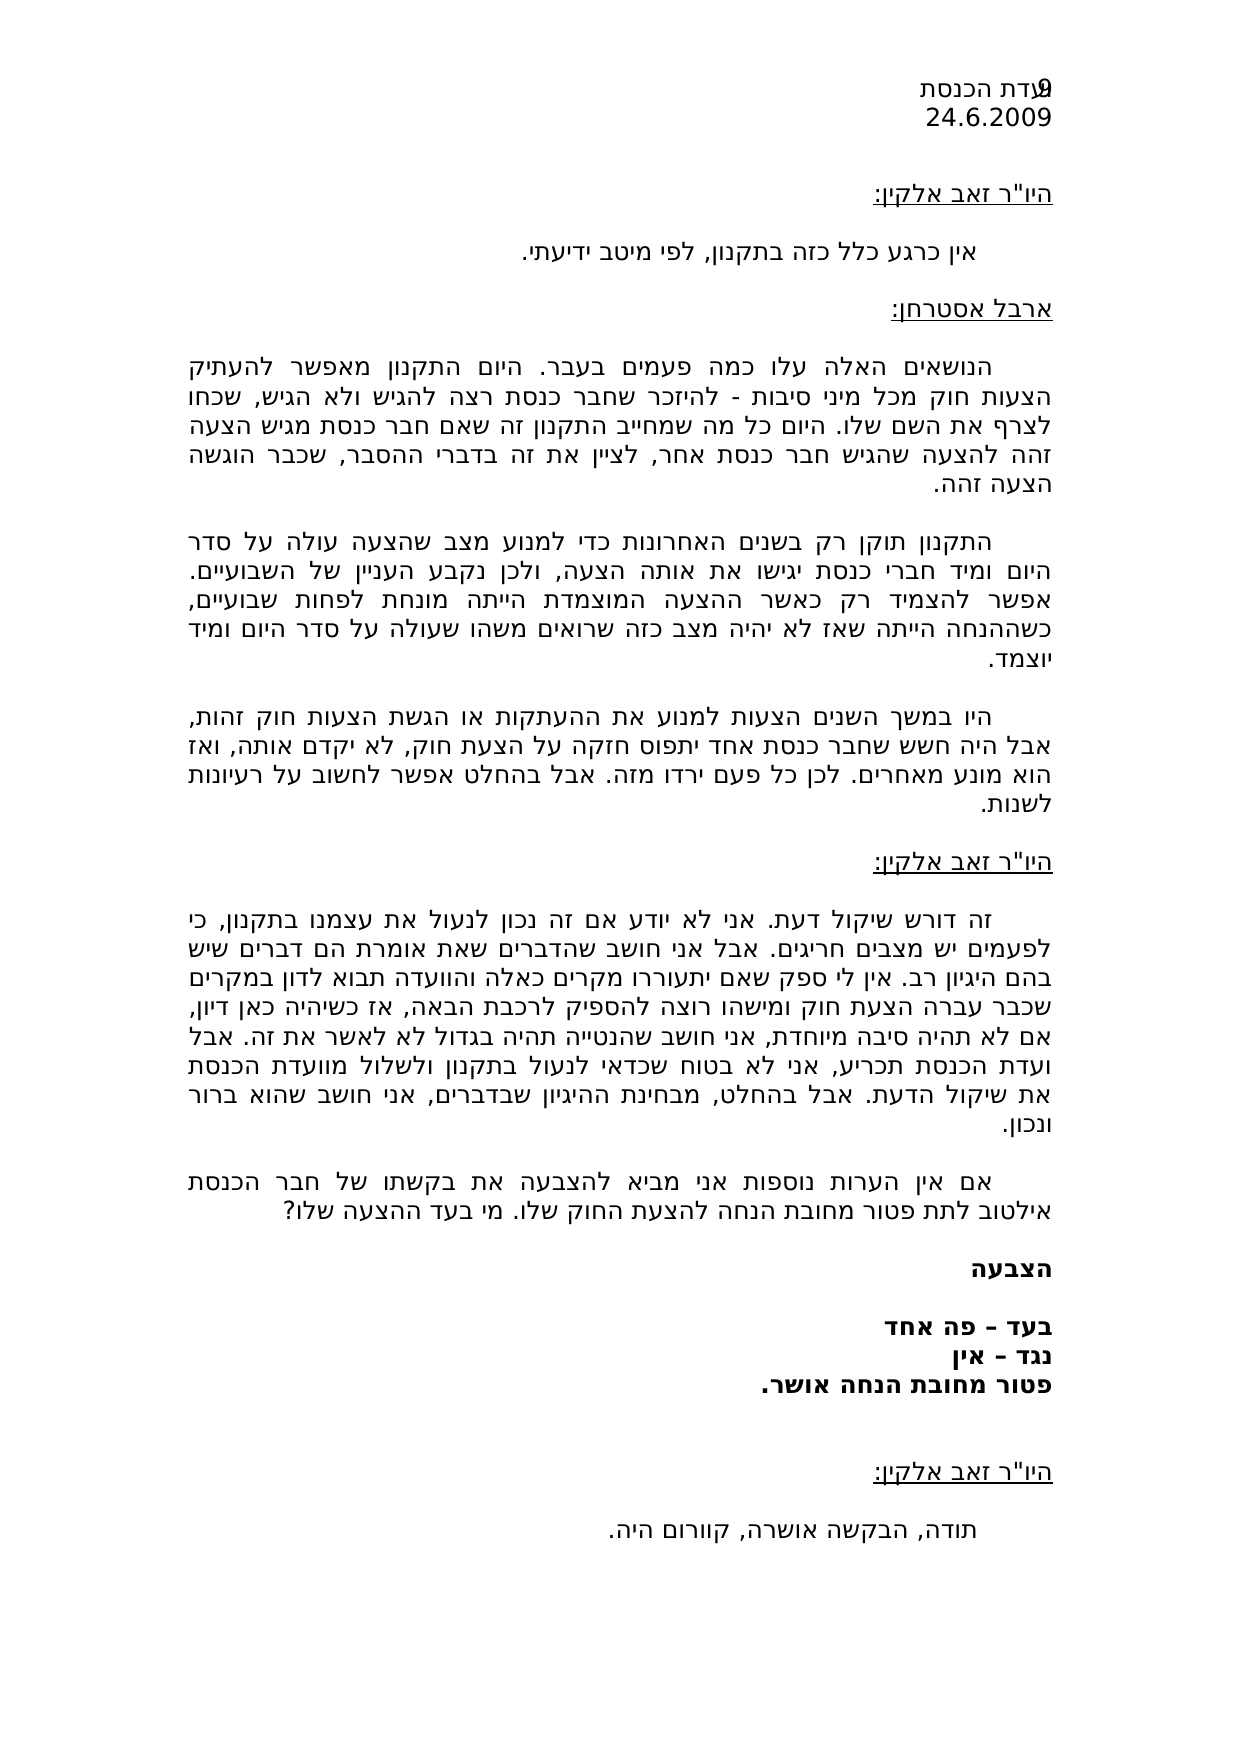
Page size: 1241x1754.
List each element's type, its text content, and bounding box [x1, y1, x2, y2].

text אם אין הערות נוספות אני מביא להצבעה את בקשתו של חבר הכנסת אילטוב לתת פטור מחובת הנחה להצעת החוק שלו. מי בעד ההצעה שלו? [187, 1167, 1053, 1225]
text בעד – פה אחד [187, 1312, 1053, 1341]
text זה דורש שיקול דעת. אני לא יודע אם זה נכון לנעול את עצמנו בתקנון, כי לפעמים יש מצבים חריגים. אבל אני חושב שהדברים שאת אומרת הם דברים שיש בהם היגיון רב. אין לי ספק שאם יתעוררו מקרים כאלה והוועדה תבוא לדון במקרים שכבר עברה הצעת חוק ומישהו רוצה להספיק לרכבת הבאה, אז כשיהיה כאן דיון, אם לא תהיה סיבה מיוחדת, אני חושב שהנטייה תהיה בגדול לא לאשר את זה. אבל ועדת הכנסת תכריע, אני לא בטוח שכדאי לנעול בתקנון ולשלול מוועדת הכנסת את שיקול הדעת. אבל בהחלט, מבחינת ההיגיון שבדברים, אני חושב שהוא ברור ונכון. [187, 905, 1053, 1138]
text פטור מחובת הנחה אושר. [187, 1370, 1053, 1399]
text התקנון תוקן רק בשנים האחרונות כדי למנוע מצב שהצעה עולה על סדר היום ומיד חברי כנסת יגישו את אותה הצעה, ולכן נקבע העניין של השבועיים. אפשר להצמיד רק כאשר ההצעה המוצמדת הייתה מונחת לפחות שבועיים, כשההנחה הייתה שאז לא יהיה מצב כזה שרואים משהו שעולה על סדר היום ומיד יוצמד. [187, 527, 1053, 673]
text ארבל אסטרחן: [187, 294, 1053, 324]
text היו"ר זאב אלקין: [187, 847, 1053, 876]
text אין כרגע כלל כזה בתקנון, לפי מיטב ידיעתי. [187, 237, 1053, 266]
text הנושאים האלה עלו כמה פעמים בעבר. היום התקנון מאפשר להעתיק הצעות חוק מכל מיני סיבות - להיזכר שחבר כנסת רצה להגיש ולא הגיש, שכחו לצרף את השם שלו. היום כל מה שמחייב התקנון זה שאם חבר כנסת מגיש הצעה זהה להצעה שהגיש חבר כנסת אחר, לציין את זה בדברי ההסבר, שכבר הוגשה הצעה זהה. [187, 352, 1053, 498]
text נגד – אין [187, 1341, 1053, 1370]
text תודה, הבקשה אושרה, קוורום היה. [187, 1515, 1053, 1544]
text הצבעה [187, 1254, 1053, 1283]
text היו"ר זאב אלקין: [187, 179, 1053, 208]
text היו"ר זאב אלקין: [187, 1457, 1053, 1486]
text היו במשך השנים הצעות למנוע את ההעתקות או הגשת הצעות חוק זהות, אבל היה חשש שחבר כנסת אחד יתפוס חזקה על הצעת חוק, לא יקדם אותה, ואז הוא מונע מאחרים. לכן כל פעם ירדו מזה. אבל בהחלט אפשר לחשוב על רעיונות לשנות. [187, 702, 1053, 818]
